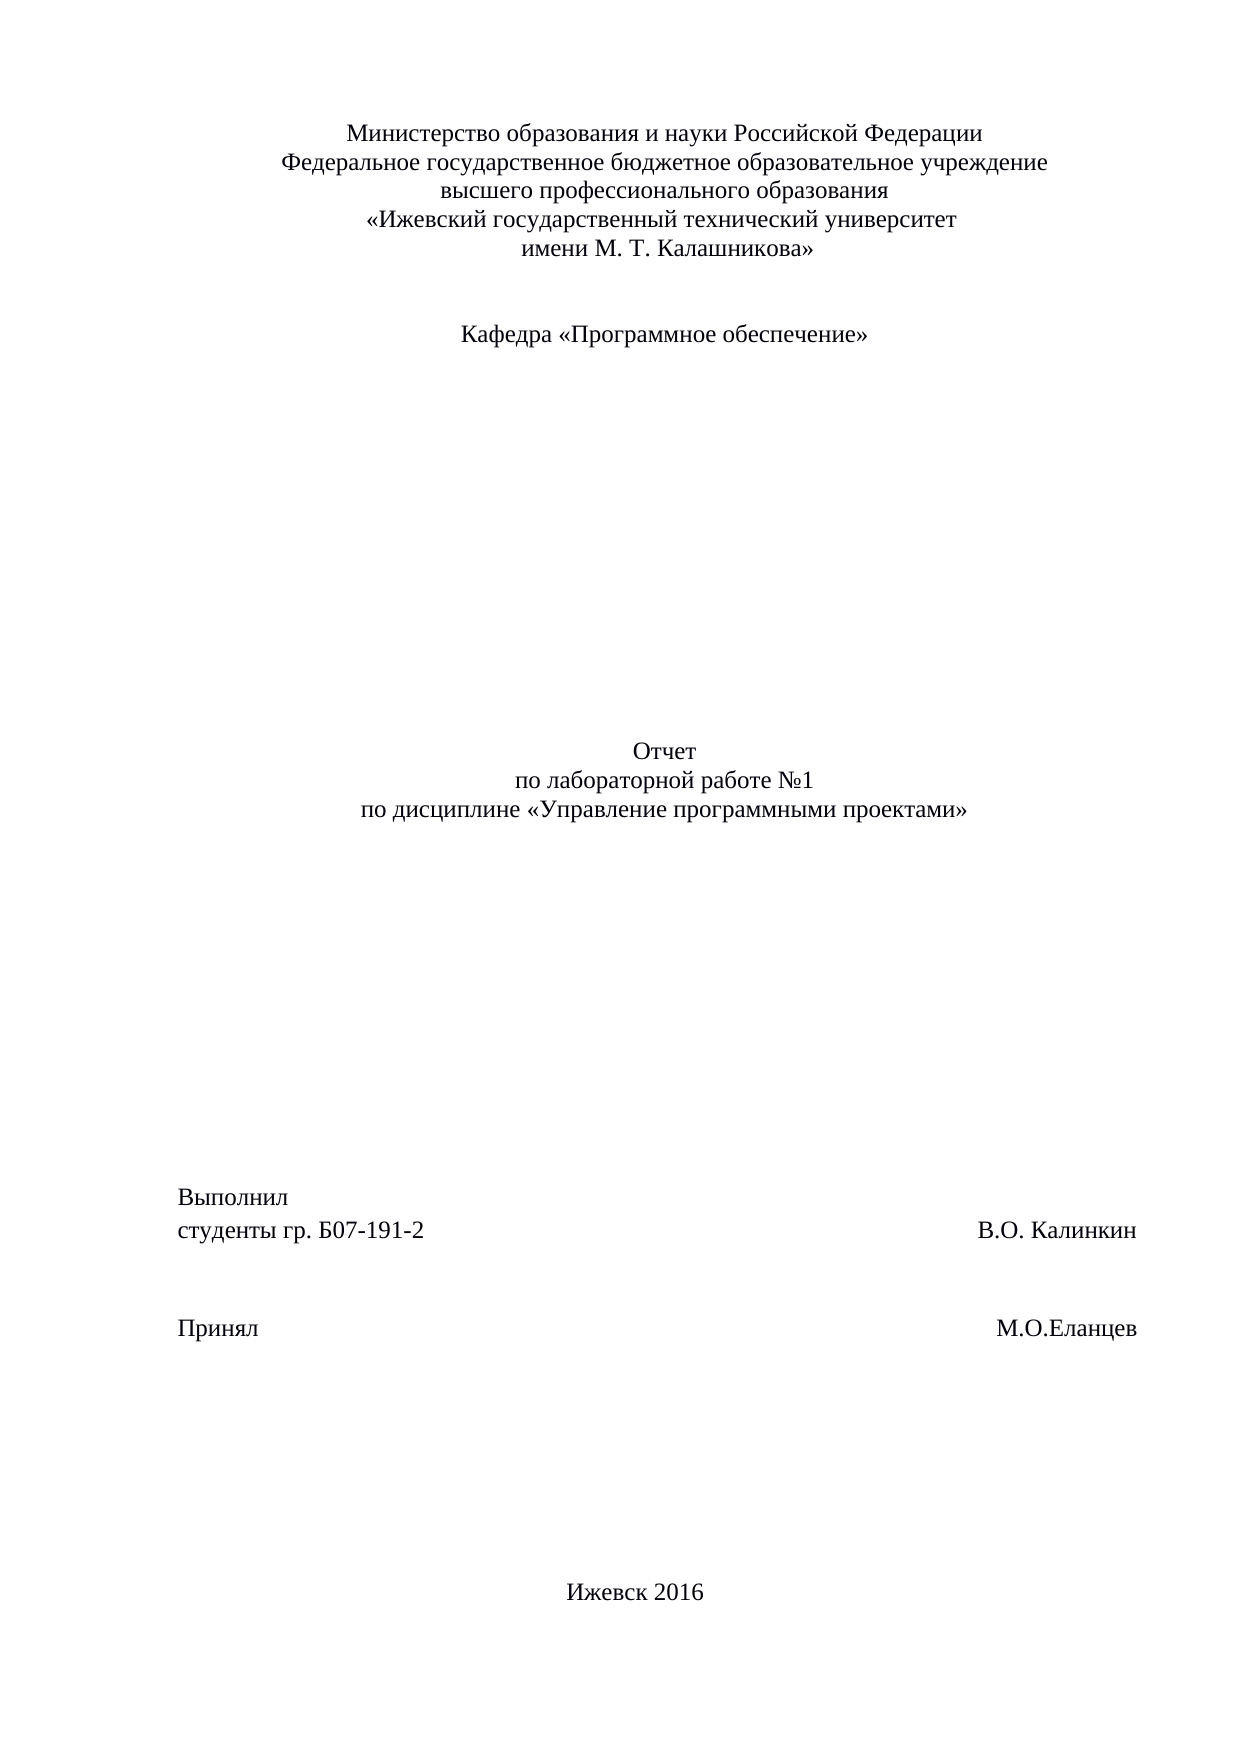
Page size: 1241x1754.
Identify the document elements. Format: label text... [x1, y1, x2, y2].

text высшего профессионального образования [177, 176, 1152, 204]
text Выполнил [177, 1182, 1152, 1211]
text Кафедра «Программное обеспечение» [177, 319, 1152, 348]
text «Ижевский государственный технический университет имени М. Т. Калашникова» [177, 204, 1152, 262]
text Министерство образования и науки Российской Федерации [177, 118, 1152, 147]
text студенты гр. Б07-191-2 В.О. Калинкин [177, 1215, 1152, 1244]
text Отчет по лабораторной работе №1 по дисциплине «Управление программными проектами» [177, 736, 1152, 823]
text Принял М.О.Еланцев [177, 1313, 1152, 1342]
text Федеральное государственное бюджетное образовательное учреждение [177, 147, 1152, 176]
text Ижевск 2016 [118, 1577, 1152, 1606]
